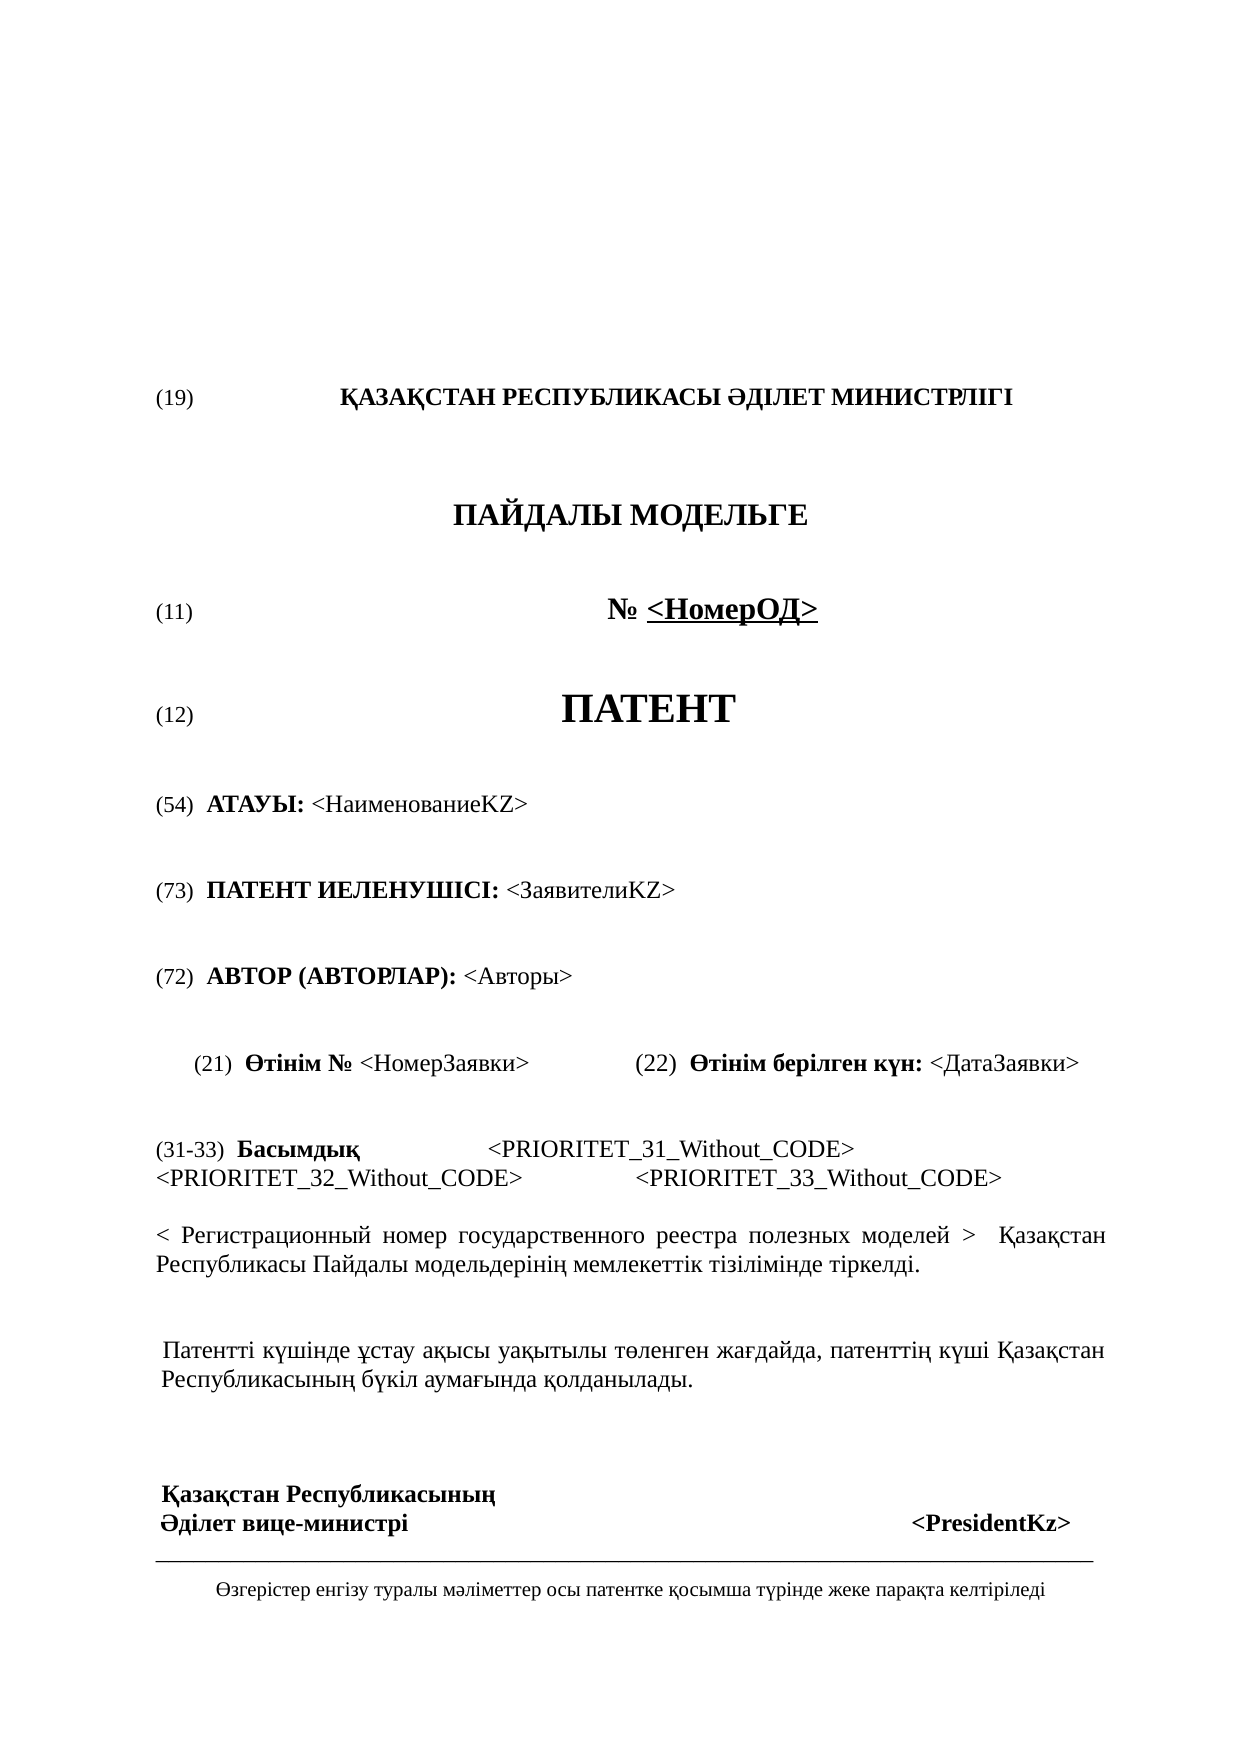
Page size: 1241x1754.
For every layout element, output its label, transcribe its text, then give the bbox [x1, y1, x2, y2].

text ПАЙДАЛЫ МОДЕЛЬГЕ [156, 497, 1106, 533]
text Патентті күшінде ұстау ақысы уақытылы төленген жағдайда, патенттің күші Қазақстан Республикасының бүкiл аумағында қолданылады. [161, 1335, 1106, 1393]
text (12) ПАТЕНТ [156, 683, 1106, 731]
text (21) Өтінім № (22) Өтінім берілген күн: [155, 1048, 1106, 1076]
text (19) ҚАЗАҚСТАН РЕСПУБЛИКАСЫ ӘДІЛЕТ МИНИСТРЛІГІ [156, 382, 1106, 410]
text (72) АВТОР (АВТОРЛАР): [156, 961, 1106, 990]
text (11) № [156, 590, 1106, 626]
text Өзгерістер енгізу туралы мәліметтер осы патентке қосымша түрінде жеке парақта келтіріледі [156, 1577, 1106, 1601]
text (31-33) Басымдық [156, 1134, 1106, 1191]
text Қазақстан Республикасы Пайдалы модельдерінің мемлекеттік тізілімінде тіркелді. [156, 1220, 1106, 1278]
text (54) АТАУЫ: [156, 789, 1106, 818]
text ___________________________________________________________________________ [156, 1536, 1106, 1565]
text (73) ПАТЕНТ ИЕЛЕНУШІСІ: [156, 875, 1106, 904]
text Әділет вице-министрі [118, 1508, 1106, 1536]
text Қазақстан Республикасының [118, 1479, 1106, 1508]
